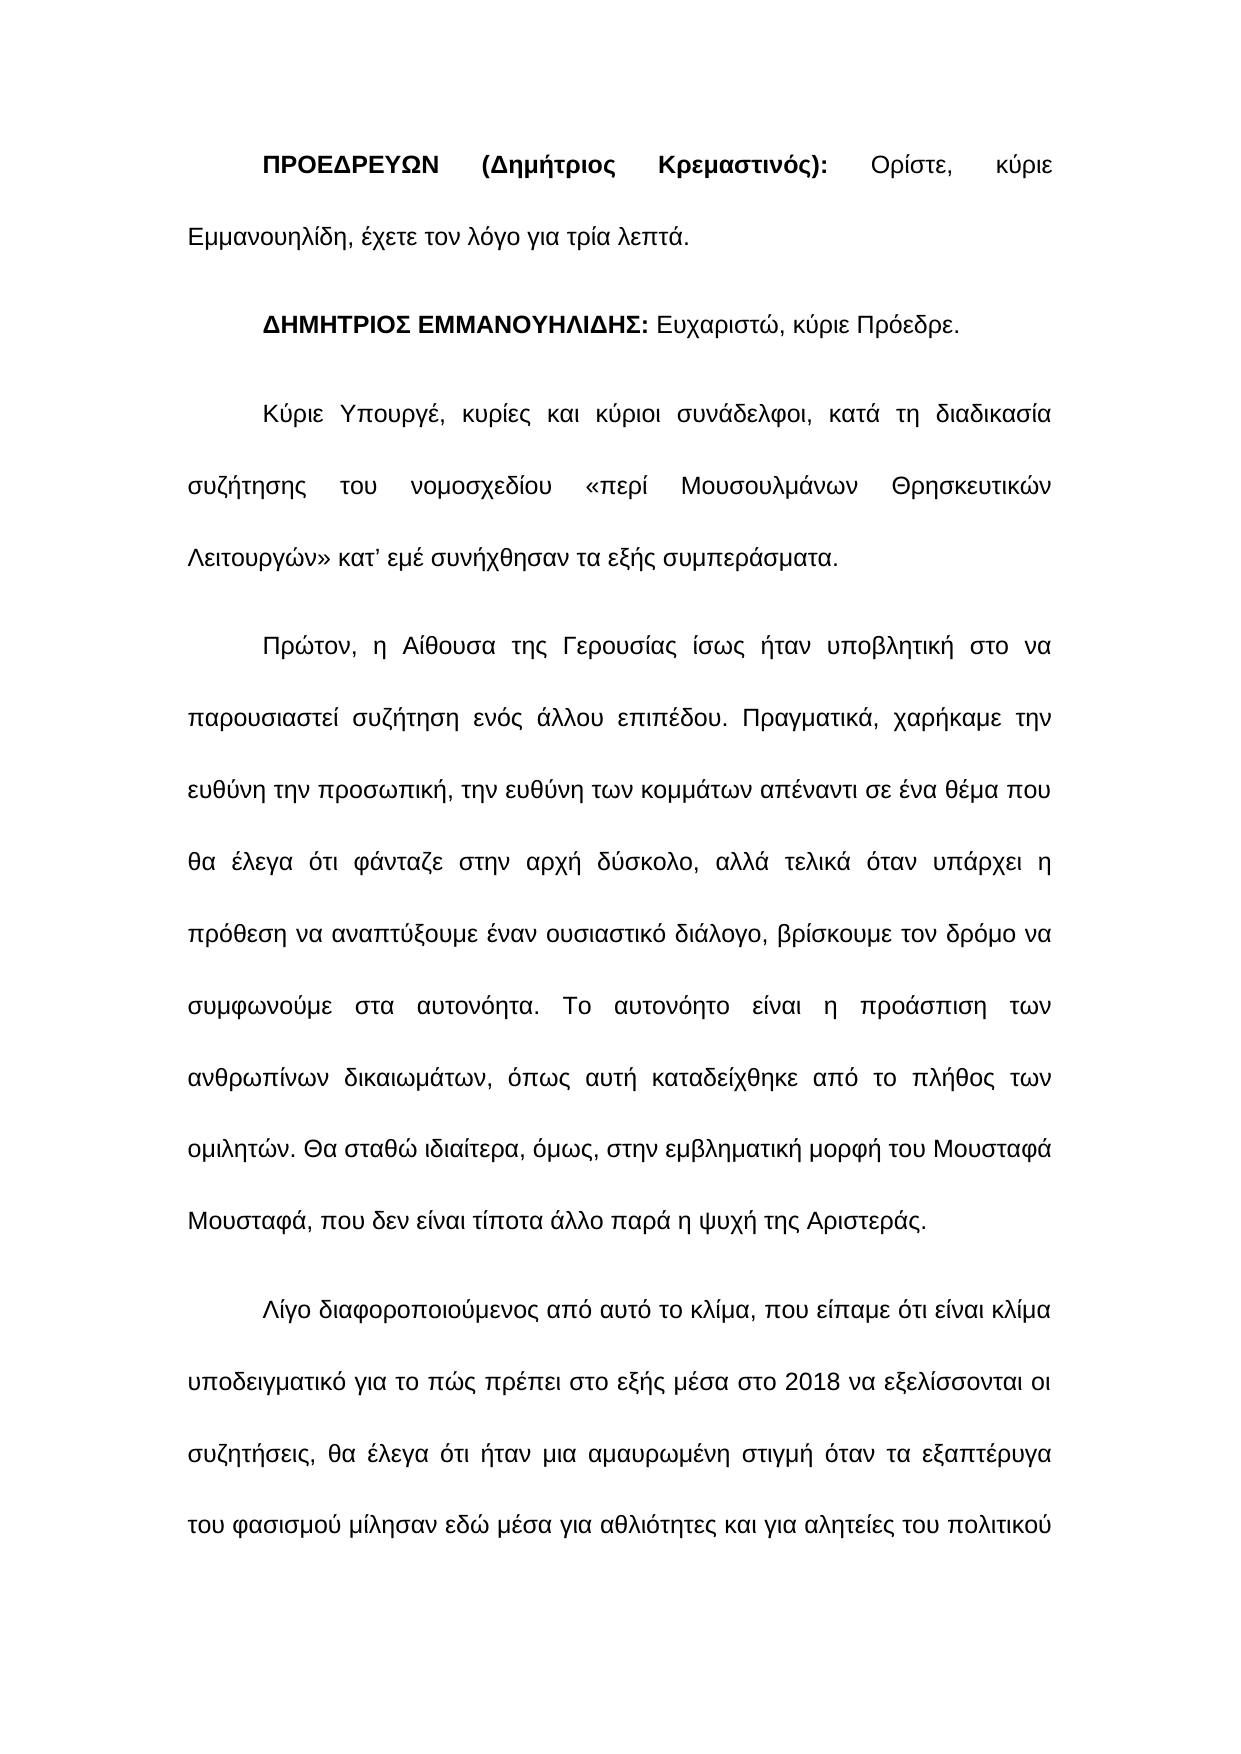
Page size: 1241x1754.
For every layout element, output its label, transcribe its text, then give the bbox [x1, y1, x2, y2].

text ΔΗΜΗΤΡΙΟΣ ΕΜΜΑΝΟΥΗΛΙΔΗΣ: Ευχαριστώ, κύριε Πρόεδρε. [187, 310, 1053, 339]
text ΠΡΟΕΔΡΕΥΩΝ (Δημήτριος Κρεμαστινός): Ορίστε, κύριε Εμμανουηλίδη, έχετε τον λόγο για τρία λεπτά. [187, 150, 1053, 251]
text Πρώτον, η Αίθουσα της Γερουσίας ίσως ήταν υποβλητική στο να παρουσιαστεί συζήτηση ενός άλλου επιπέδου. Πραγματικά, χαρήκαμε την ευθύνη την προσωπική, την ευθύνη των κομμάτων απέναντι σε ένα θέμα που θα έλεγα ότι φάνταζε στην αρχή δύσκολο, αλλά τελικά όταν υπάρχει η πρόθεση να αναπτύξουμε έναν ουσιαστικό διάλογο, βρίσκουμε τον δρόμο να συμφωνούμε στα αυτονόητα. Το αυτονόητο είναι η προάσπιση των ανθρωπίνων δικαιωμάτων, όπως αυτή καταδείχθηκε από το πλήθος των ομιλητών. Θα σταθώ ιδιαίτερα, όμως, στην εμβληματική μορφή του Μουσταφά Μουσταφά, που δεν είναι τίποτα άλλο παρά η ψυχή της Αριστεράς. [187, 631, 1053, 1235]
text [187, 1295, 1053, 1539]
text Κύριε Υπουργέ, κυρίες και κύριοι συνάδελφοι, κατά τη διαδικασία συζήτησης του νομοσχεδίου «περί Μουσουλμάνων Θρησκευτικών Λειτουργών» κατ’ εμέ συνήχθησαν τα εξής συμπεράσματα. [187, 399, 1053, 571]
